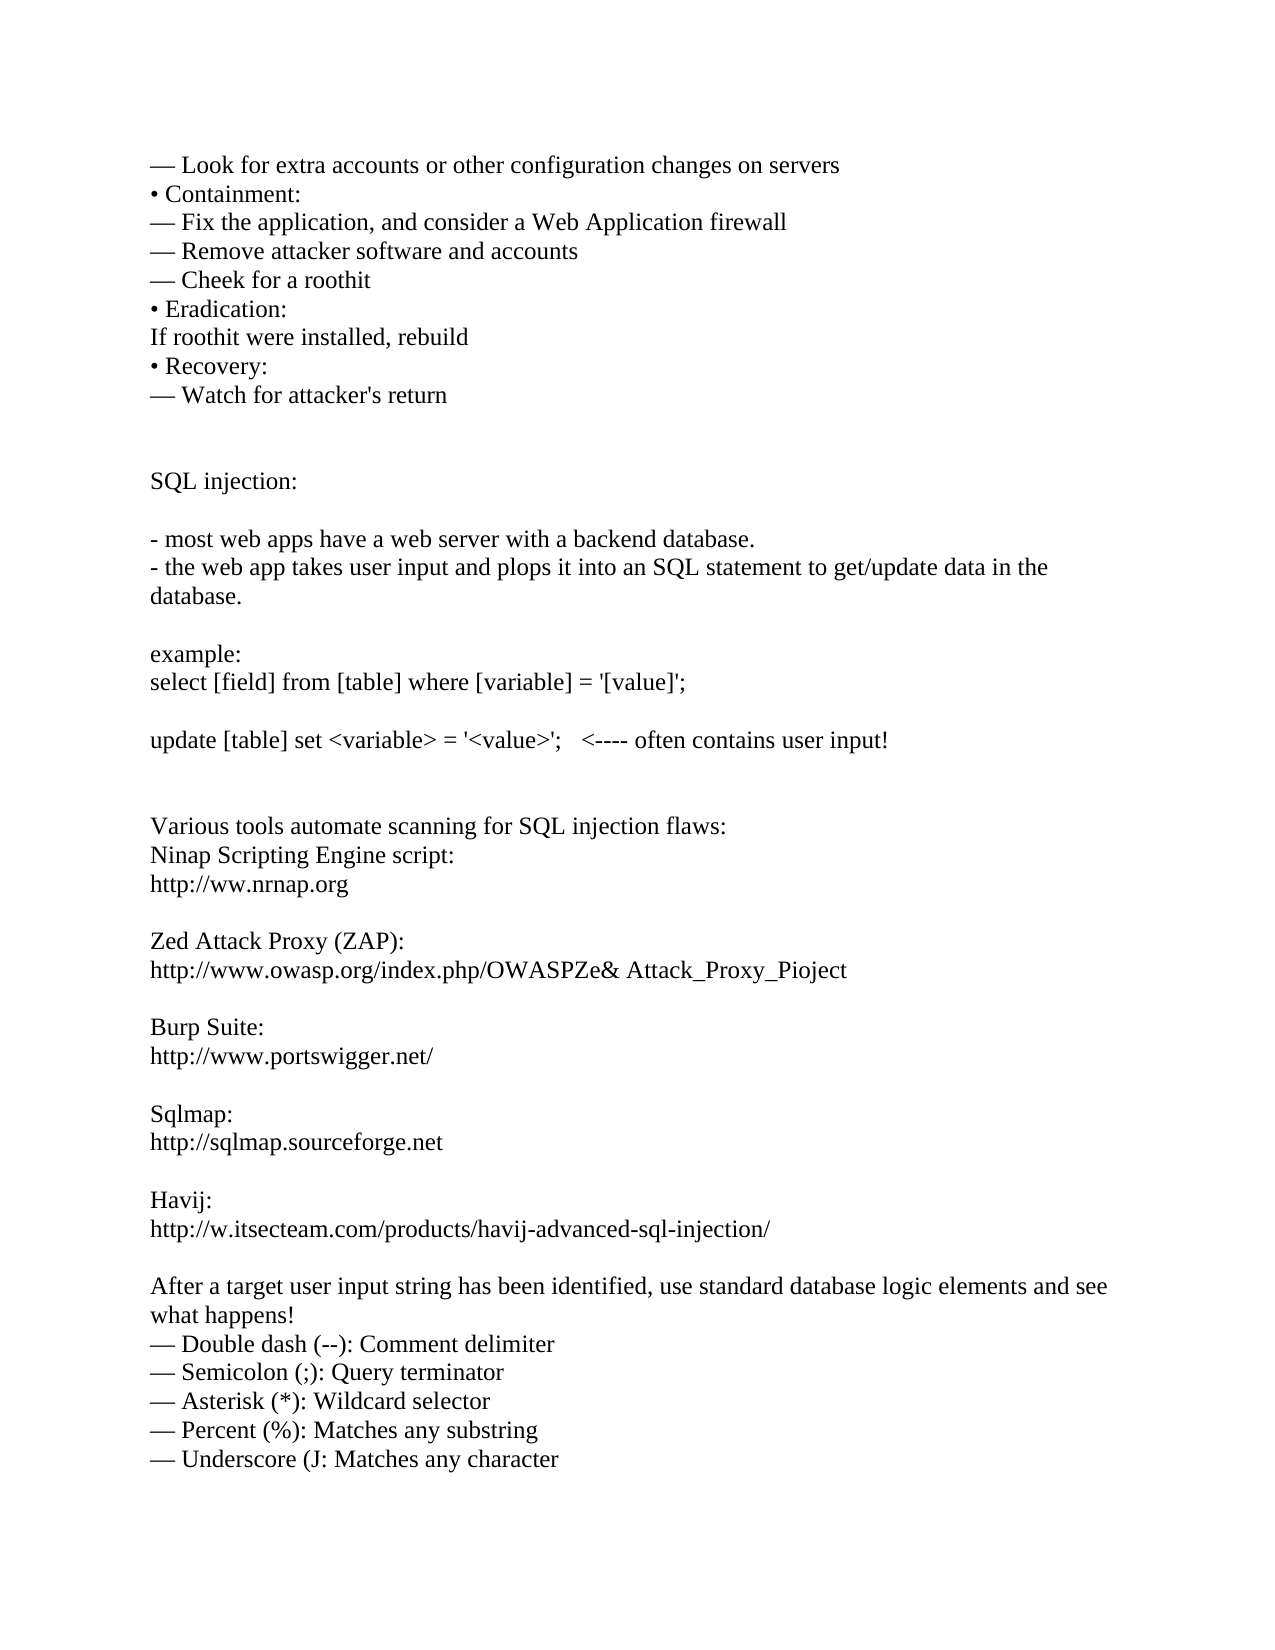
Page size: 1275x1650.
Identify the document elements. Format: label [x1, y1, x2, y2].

text [150, 150, 1125, 1472]
